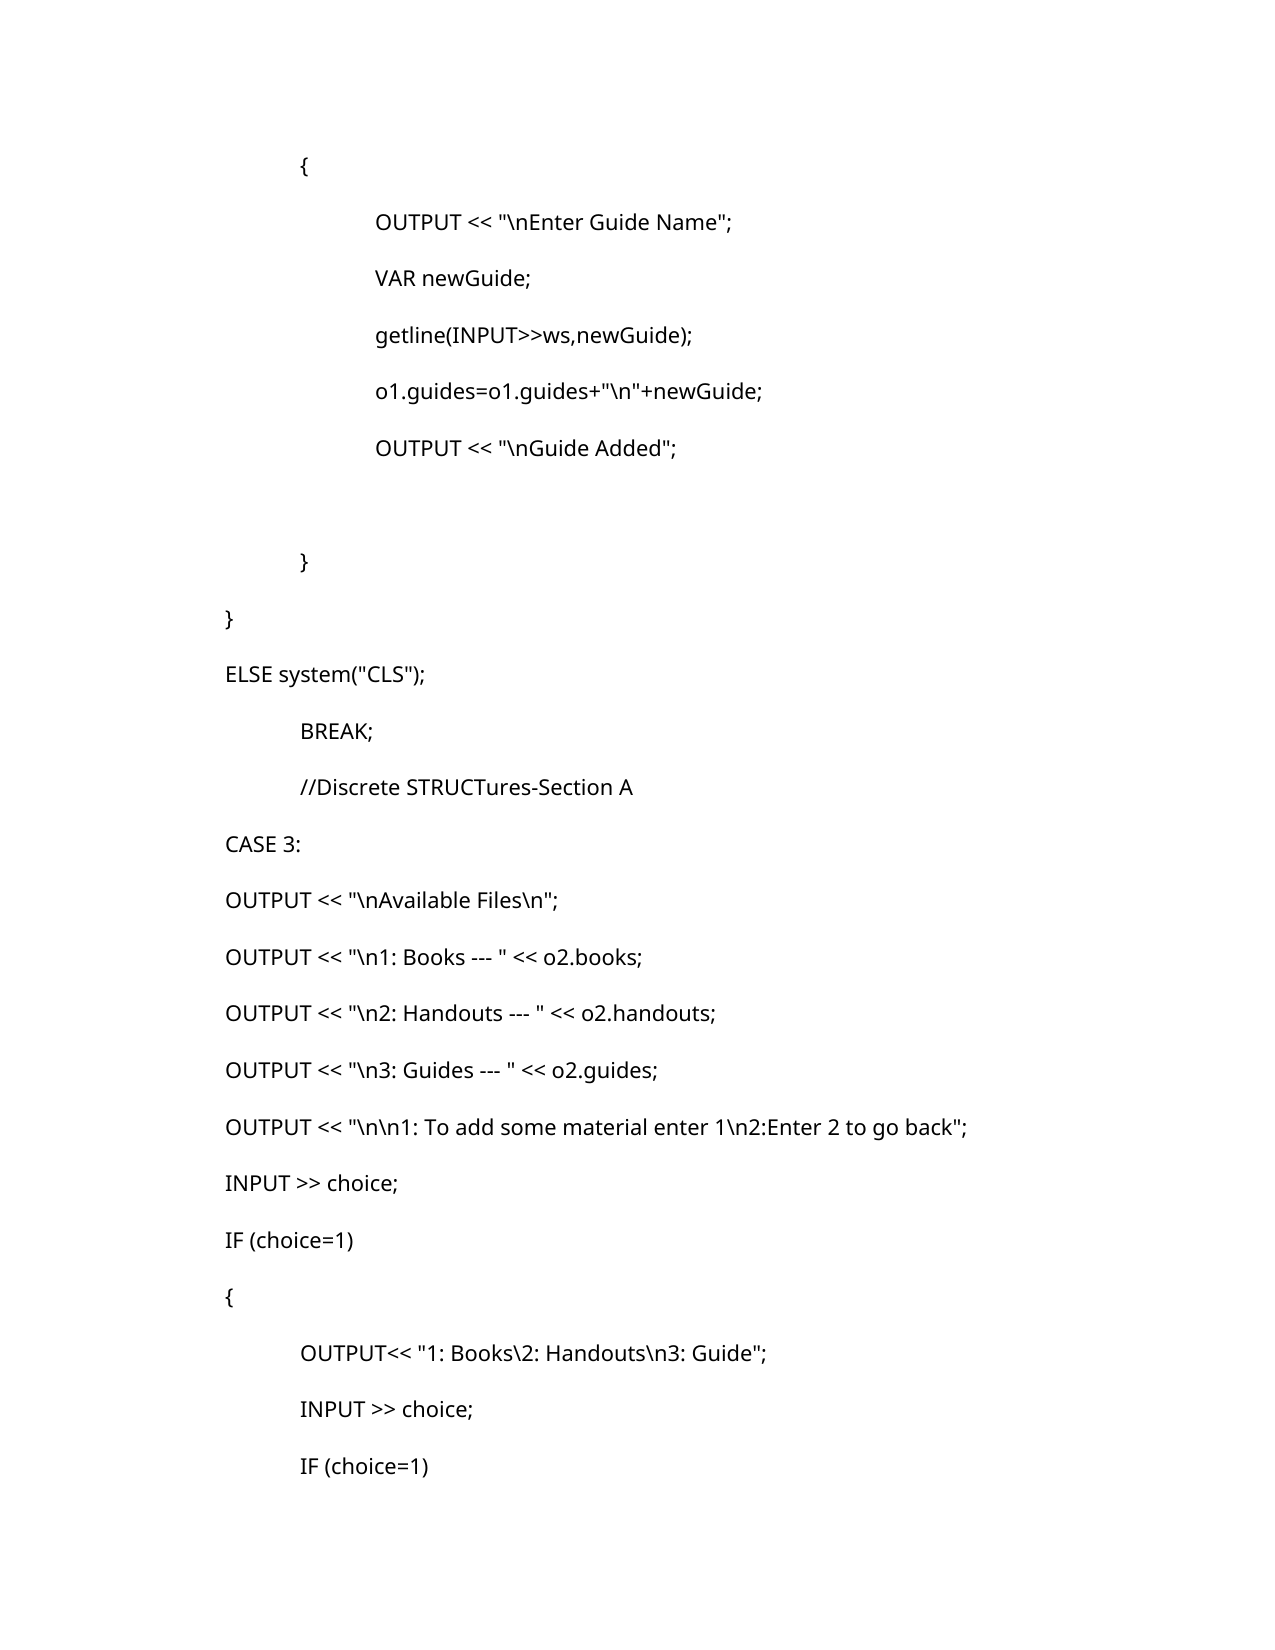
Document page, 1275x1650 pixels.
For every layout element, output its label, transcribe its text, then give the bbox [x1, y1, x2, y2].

text //Discrete STRUCTures-Section A [150, 772, 1125, 802]
text OUTPUT << "\n2: Handouts --- " << o2.handouts; [150, 998, 1125, 1028]
text } [150, 546, 1125, 576]
text INPUT >> choice; [150, 1168, 1125, 1198]
text { [150, 1281, 1125, 1311]
text OUTPUT << "\n3: Guides --- " << o2.guides; [150, 1055, 1125, 1085]
text o1.guides=o1.guides+"\n"+newGuide; [150, 376, 1125, 406]
text CASE 3: [150, 829, 1125, 858]
text IF (choice=1) [150, 1225, 1125, 1254]
text OUTPUT << "\n\n1: To add some material enter 1\n2:Enter 2 to go back"; [150, 1112, 1125, 1141]
text OUTPUT << "\nAvailable Files\n"; [150, 885, 1125, 915]
text OUTPUT << "\n1: Books --- " << o2.books; [150, 942, 1125, 972]
text OUTPUT << "\nGuide Added"; [150, 433, 1125, 463]
text BREAK; [150, 716, 1125, 745]
text IF (choice=1) [150, 1451, 1125, 1481]
text OUTPUT<< "1: Books\2: Handouts\n3: Guide"; [150, 1338, 1125, 1368]
text VAR newGuide; [150, 263, 1125, 293]
text { [150, 150, 1125, 180]
text getline(INPUT>>ws,newGuide); [150, 320, 1125, 349]
text } [150, 602, 1125, 632]
text OUTPUT << "\nEnter Guide Name"; [150, 207, 1125, 236]
text INPUT >> choice; [150, 1394, 1125, 1424]
text ELSE system("CLS"); [150, 659, 1125, 689]
